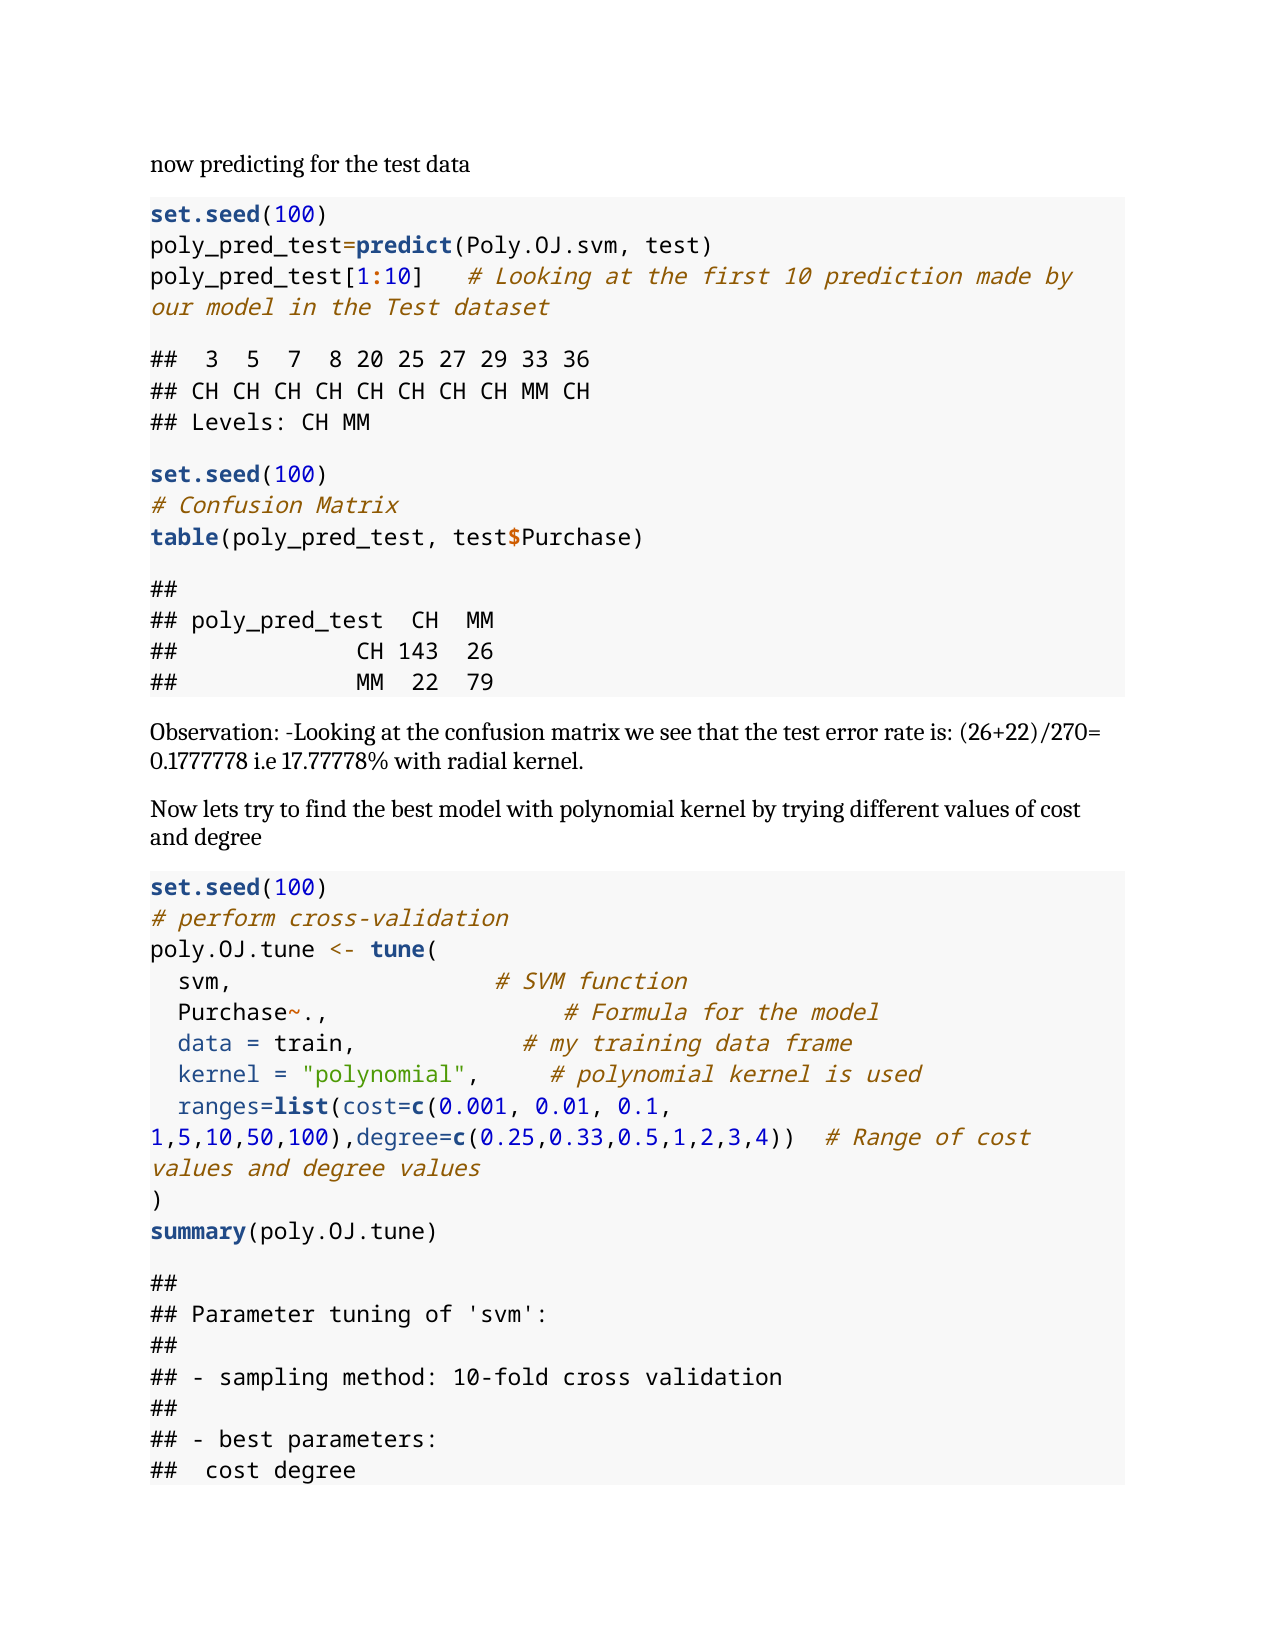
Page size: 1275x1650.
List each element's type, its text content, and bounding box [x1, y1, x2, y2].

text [150, 1267, 1125, 1485]
text set.seed(100) # perform cross-validation poly.OJ.tune <- tune( svm, # SVM function Purchase~., # Formula for the model data = train, # my training data frame kernel = "polynomial", # polynomial kernel is used ranges=list(cost=c(0.001, 0.01, 0.1, 1,5,10,50,100),degree=c(0.25,0.33,0.5,1,2,3,4)) # Range of cost values and degree values ) summary(poly.OJ.tune) [150, 871, 1125, 1246]
text set.seed(100) poly_pred_test=predict(Poly.OJ.svm, test) poly_pred_test[1:10] # Looking at the first 10 prediction made by our model in the Test dataset [150, 197, 1125, 322]
text Observation: -Looking at the confusion matrix we see that the test error rate is: (26+22)/270= 0.1777778 i.e 17.77778% with radial kernel. [150, 718, 1125, 776]
text ## ## poly_pred_test CH MM ## CH 143 26 ## MM 22 79 [150, 572, 1125, 697]
text Now lets try to find the best model with polynomial kernel by trying different values of cost and degree [150, 794, 1125, 852]
text ## 3 5 7 8 20 25 27 29 33 36 ## CH CH CH CH CH CH CH CH MM CH ## Levels: CH MM [150, 343, 1125, 437]
text set.seed(100) # Confusion Matrix table(poly_pred_test, test$Purchase) [329, 458, 1125, 552]
text now predicting for the test data [150, 150, 1125, 179]
